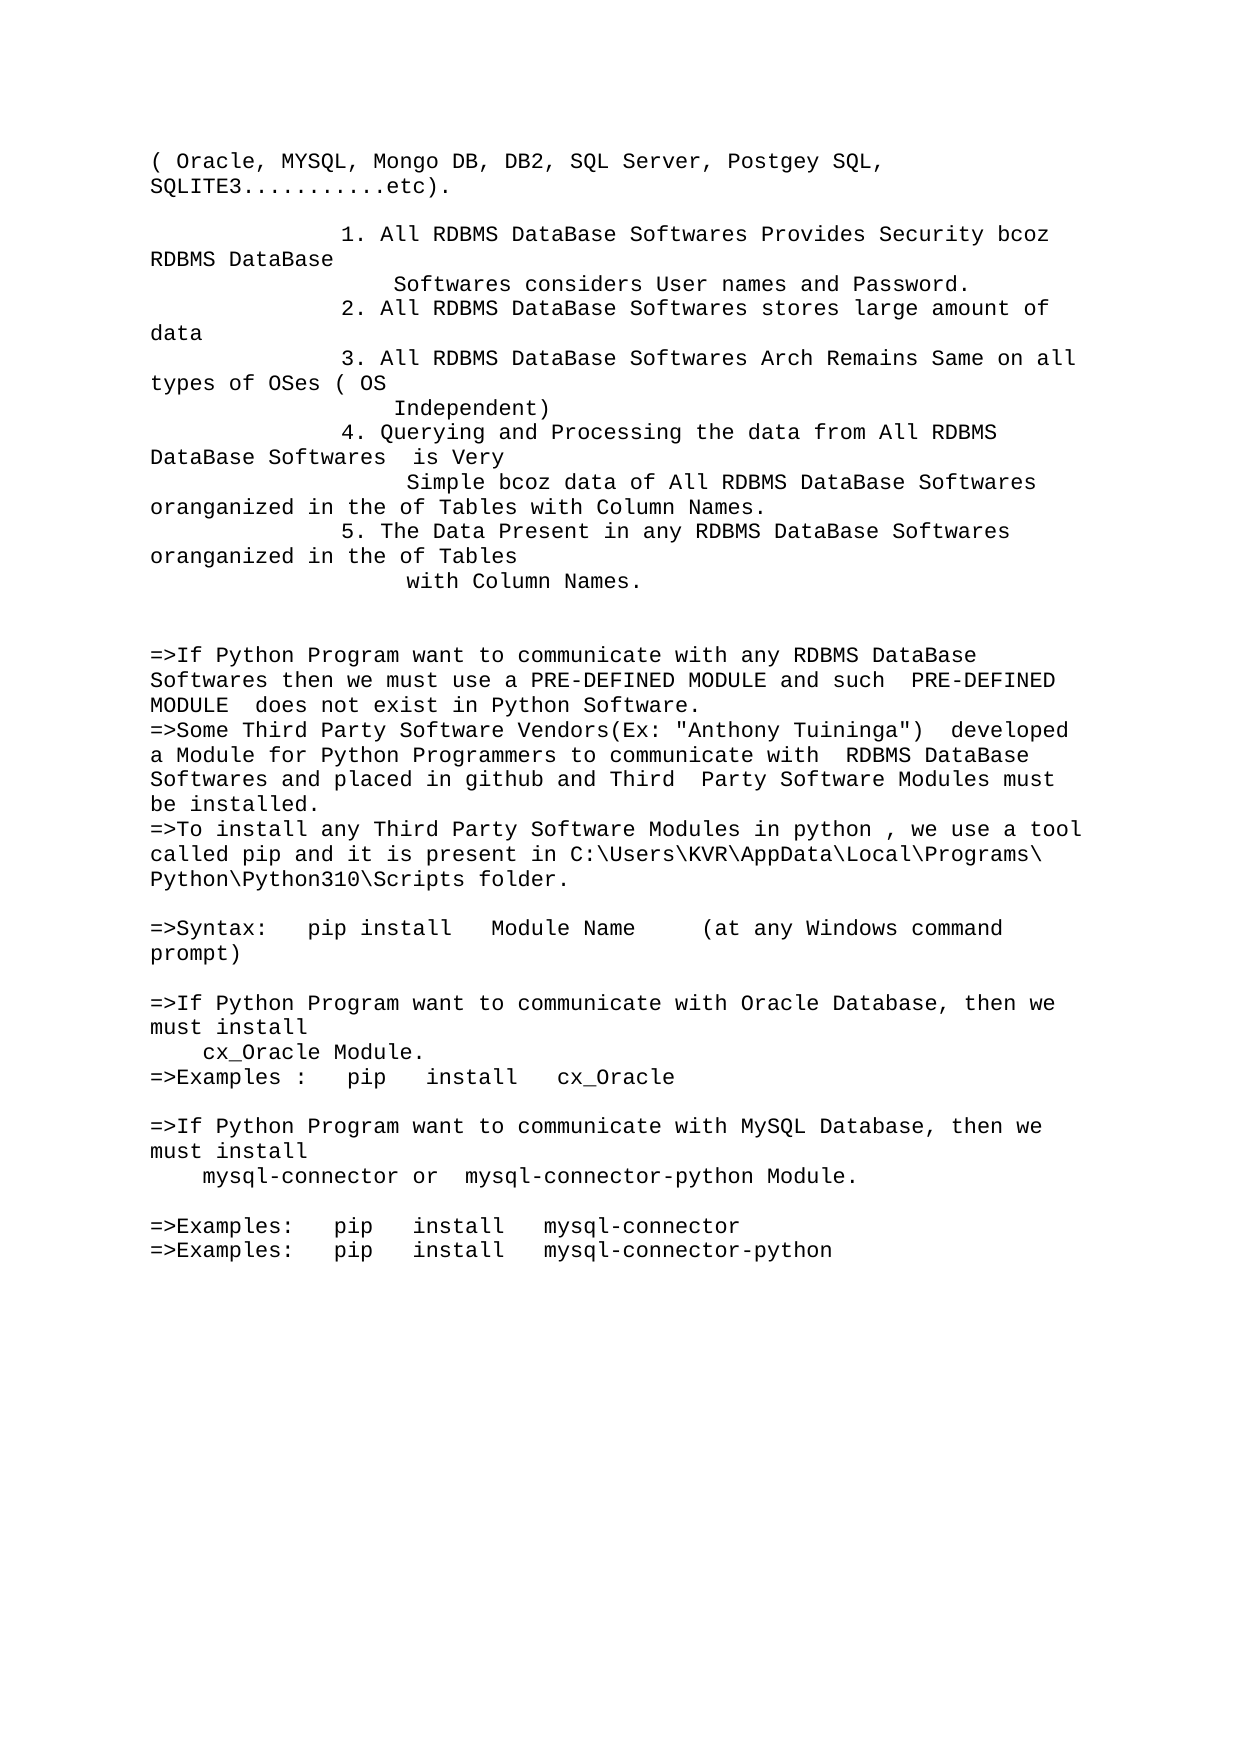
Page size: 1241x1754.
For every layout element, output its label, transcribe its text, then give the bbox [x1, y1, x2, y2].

text =>To install any Third Party Software Modules in python , we use a tool called pip and it is present in C:\Users\KVR\AppData\Local\Programs\Python\Python310\Scripts folder. [150, 818, 1090, 893]
text Simple bcoz data of All RDBMS DataBase Softwares oranganized in the of Tables with Column Names. [150, 471, 1090, 521]
text Independent) [150, 397, 1090, 422]
text =>Syntax: pip install Module Name (at any Windows command prompt) [150, 917, 1090, 967]
text =>If Python Program want to communicate with any RDBMS DataBase Softwares then we must use a PRE-DEFINED MODULE and such PRE-DEFINED MODULE does not exist in Python Software. [150, 645, 1090, 719]
text 1. All RDBMS DataBase Softwares Provides Security bcoz RDBMS DataBase [150, 223, 1090, 273]
text with Column Names. [150, 570, 1090, 595]
text =>Some Third Party Software Vendors(Ex: "Anthony Tuininga") developed a Module for Python Programmers to communicate with RDBMS DataBase Softwares and placed in github and Third Party Software Modules must be installed. [150, 719, 1090, 818]
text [150, 150, 1090, 199]
text Softwares considers User names and Password. [150, 273, 1090, 298]
text =>If Python Program want to communicate with MySQL Database, then we must install [150, 1116, 1090, 1165]
text =>Examples: pip install mysql-connector-python [150, 1240, 1090, 1264]
text mysql-connector or mysql-connector-python Module. [150, 1165, 1090, 1190]
text 4. Querying and Processing the data from All RDBMS DataBase Softwares is Very [150, 422, 1090, 471]
text =>Examples: pip install mysql-connector [150, 1215, 1090, 1240]
text cx_Oracle Module. [150, 1041, 1090, 1066]
text 3. All RDBMS DataBase Softwares Arch Remains Same on all types of OSes ( OS [150, 347, 1090, 397]
text 2. All RDBMS DataBase Softwares stores large amount of data [150, 298, 1090, 347]
text =>If Python Program want to communicate with Oracle Database, then we must install [150, 992, 1090, 1041]
text =>Examples : pip install cx_Oracle [150, 1066, 1090, 1091]
text 5. The Data Present in any RDBMS DataBase Softwares oranganized in the of Tables [150, 521, 1090, 570]
